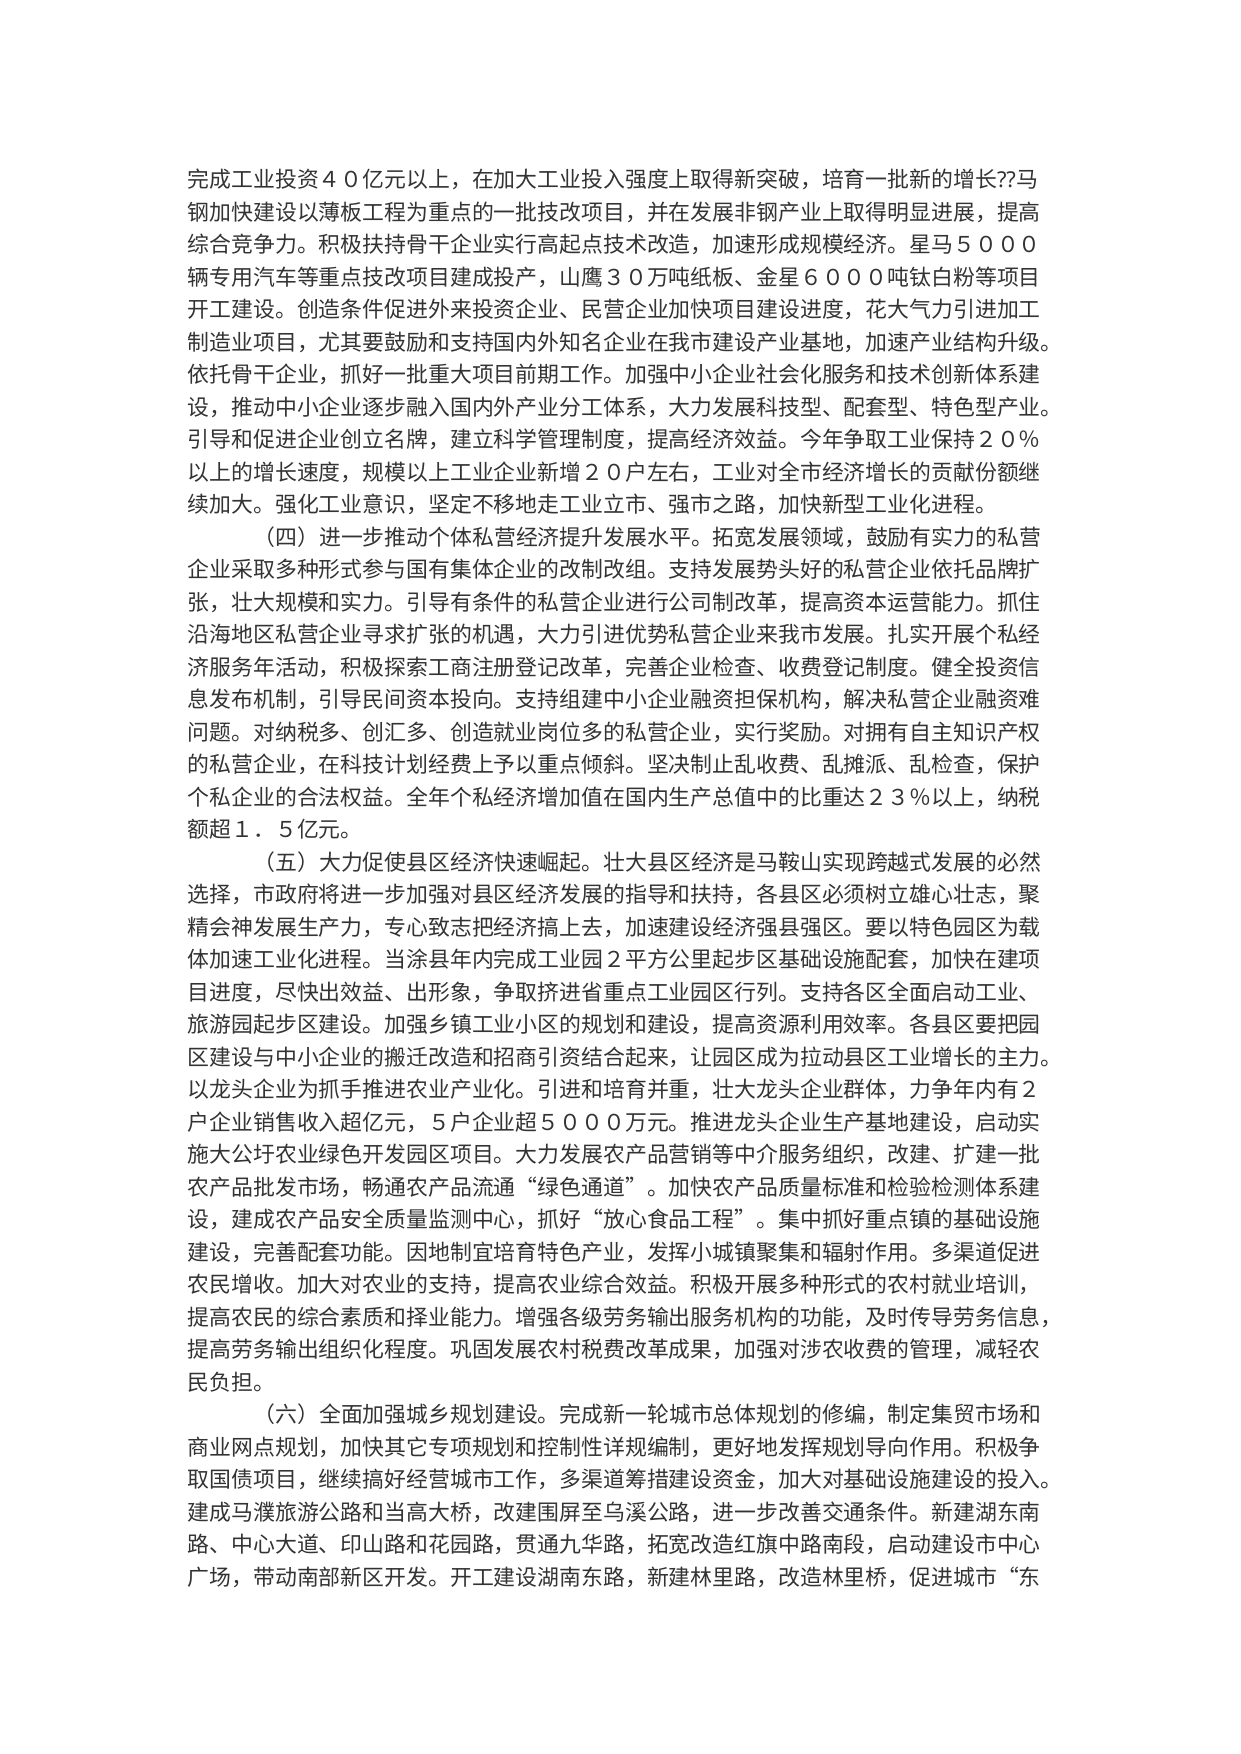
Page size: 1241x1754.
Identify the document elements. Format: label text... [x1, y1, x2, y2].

text （四）进一步推动个体私营经济提升发展水平。拓宽发展领域，鼓励有实力的私营企业采取多种形式参与国有集体企业的改制改组。支持发展势头好的私营企业依托品牌扩张，壮大规模和实力。引导有条件的私营企业进行公司制改革，提高资本运营能力。抓住沿海地区私营企业寻求扩张的机遇，大力引进优势私营企业来我市发展。扎实开展个私经济服务年活动，积极探索工商注册登记改革，完善企业检查、收费登记制度。健全投资信息发布机制，引导民间资本投向。支持组建中小企业融资担保机构，解决私营企业融资难问题。对纳税多、创汇多、创造就业岗位多的私营企业，实行奖励。对拥有自主知识产权的私营企业，在科技计划经费上予以重点倾斜。坚决制止乱收费、乱摊派、乱检查，保护个私企业的合法权益。全年个私经济增加值在国内生产总值中的比重达２３％以上，纳税额超１．５亿元。 [187, 519, 1053, 844]
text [187, 162, 1053, 519]
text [187, 1397, 1053, 1592]
text （五）大力促使县区经济快速崛起。壮大县区经济是马鞍山实现跨越式发展的必然选择，市政府将进一步加强对县区经济发展的指导和扶持，各县区必须树立雄心壮志，聚精会神发展生产力，专心致志把经济搞上去，加速建设经济强县强区。要以特色园区为载体加速工业化进程。当涂县年内完成工业园２平方公里起步区基础设施配套，加快在建项目进度，尽快出效益、出形象，争取挤进省重点工业园区行列。支持各区全面启动工业、旅游园起步区建设。加强乡镇工业小区的规划和建设，提高资源利用效率。各县区要把园区建设与中小企业的搬迁改造和招商引资结合起来，让园区成为拉动县区工业增长的主力。以龙头企业为抓手推进农业产业化。引进和培育并重，壮大龙头企业群体，力争年内有２户企业销售收入超亿元，５户企业超５０００万元。推进龙头企业生产基地建设，启动实施大公圩农业绿色开发园区项目。大力发展农产品营销等中介服务组织，改建、扩建一批农产品批发市场，畅通农产品流通“绿色通道”。加快农产品质量标准和检验检测体系建设，建成农产品安全质量监测中心，抓好“放心食品工程”。集中抓好重点镇的基础设施建设，完善配套功能。因地制宜培育特色产业，发挥小城镇聚集和辐射作用。多渠道促进农民增收。加大对农业的支持，提高农业综合效益。积极开展多种形式的农村就业培训，提高农民的综合素质和择业能力。增强各级劳务输出服务机构的功能，及时传导劳务信息，提高劳务输出组织化程度。巩固发展农村税费改革成果，加强对涉农收费的管理，减轻农民负担。 [187, 844, 1053, 1397]
